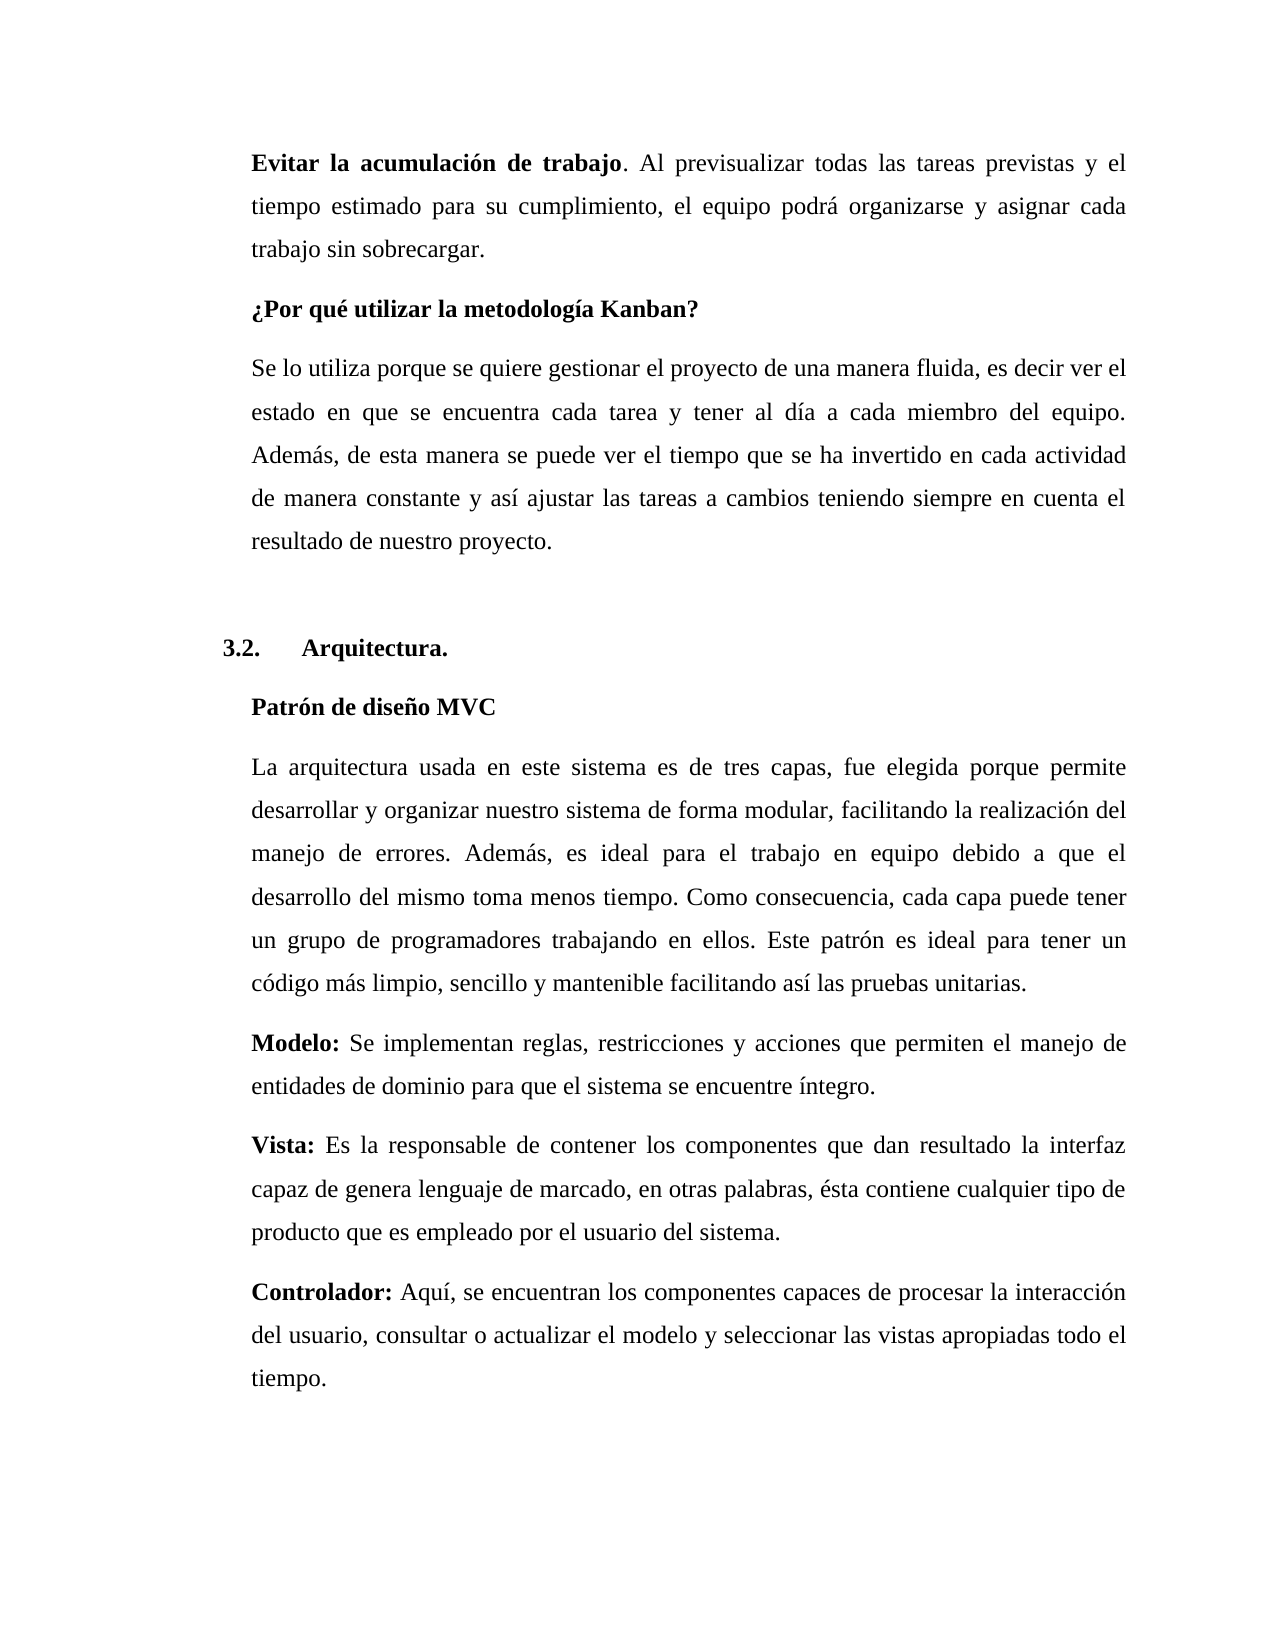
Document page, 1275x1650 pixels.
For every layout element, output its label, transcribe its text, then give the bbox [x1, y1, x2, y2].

text Controlador: Aquí, se encuentran los componentes capaces de procesar la interacción del usuario, consultar o actualizar el modelo y seleccionar las vistas apropiadas todo el tiempo. [251, 1277, 1127, 1392]
text Modelo: Se implementan reglas, restricciones y acciones que permiten el manejo de entidades de dominio para que el sistema se encuentre íntegro. [251, 1028, 1127, 1099]
text La arquitectura usada en este sistema es de tres capas, fue elegida porque permite desarrollar y organizar nuestro sistema de forma modular, facilitando la realización del manejo de errores. Además, es ideal para el trabajo en equipo debido a que el desarrollo del mismo toma menos tiempo. Como consecuencia, cada capa puede tener un grupo de programadores trabajando en ellos. Este patrón es ideal para tener un código más limpio, sencillo y mantenible facilitando así las pruebas unitarias. [251, 752, 1127, 997]
text ¿Por qué utilizar la metodología Kanban? [251, 294, 1127, 322]
list Arquitectura. [223, 633, 1127, 661]
text Patrón de diseño MVC [251, 692, 1127, 721]
text Vista: Es la responsable de contener los componentes que dan resultado la interfaz capaz de genera lenguaje de marcado, en otras palabras, ésta contiene cualquier tipo de producto que es empleado por el usuario del sistema. [251, 1131, 1127, 1246]
text Se lo utiliza porque se quiere gestionar el proyecto de una manera fluida, es decir ver el estado en que se encuentra cada tarea y tener al día a cada miembro del equipo. Además, de esta manera se puede ver el tiempo que se ha invertido en cada actividad de manera constante y así ajustar las tareas a cambios teniendo siempre en cuenta el resultado de nuestro proyecto. [251, 353, 1127, 555]
text Evitar la acumulación de trabajo. Al previsualizar todas las tareas previstas y el tiempo estimado para su cumplimiento, el equipo podrá organizarse y asignar cada trabajo sin sobrecargar. [251, 148, 1127, 263]
